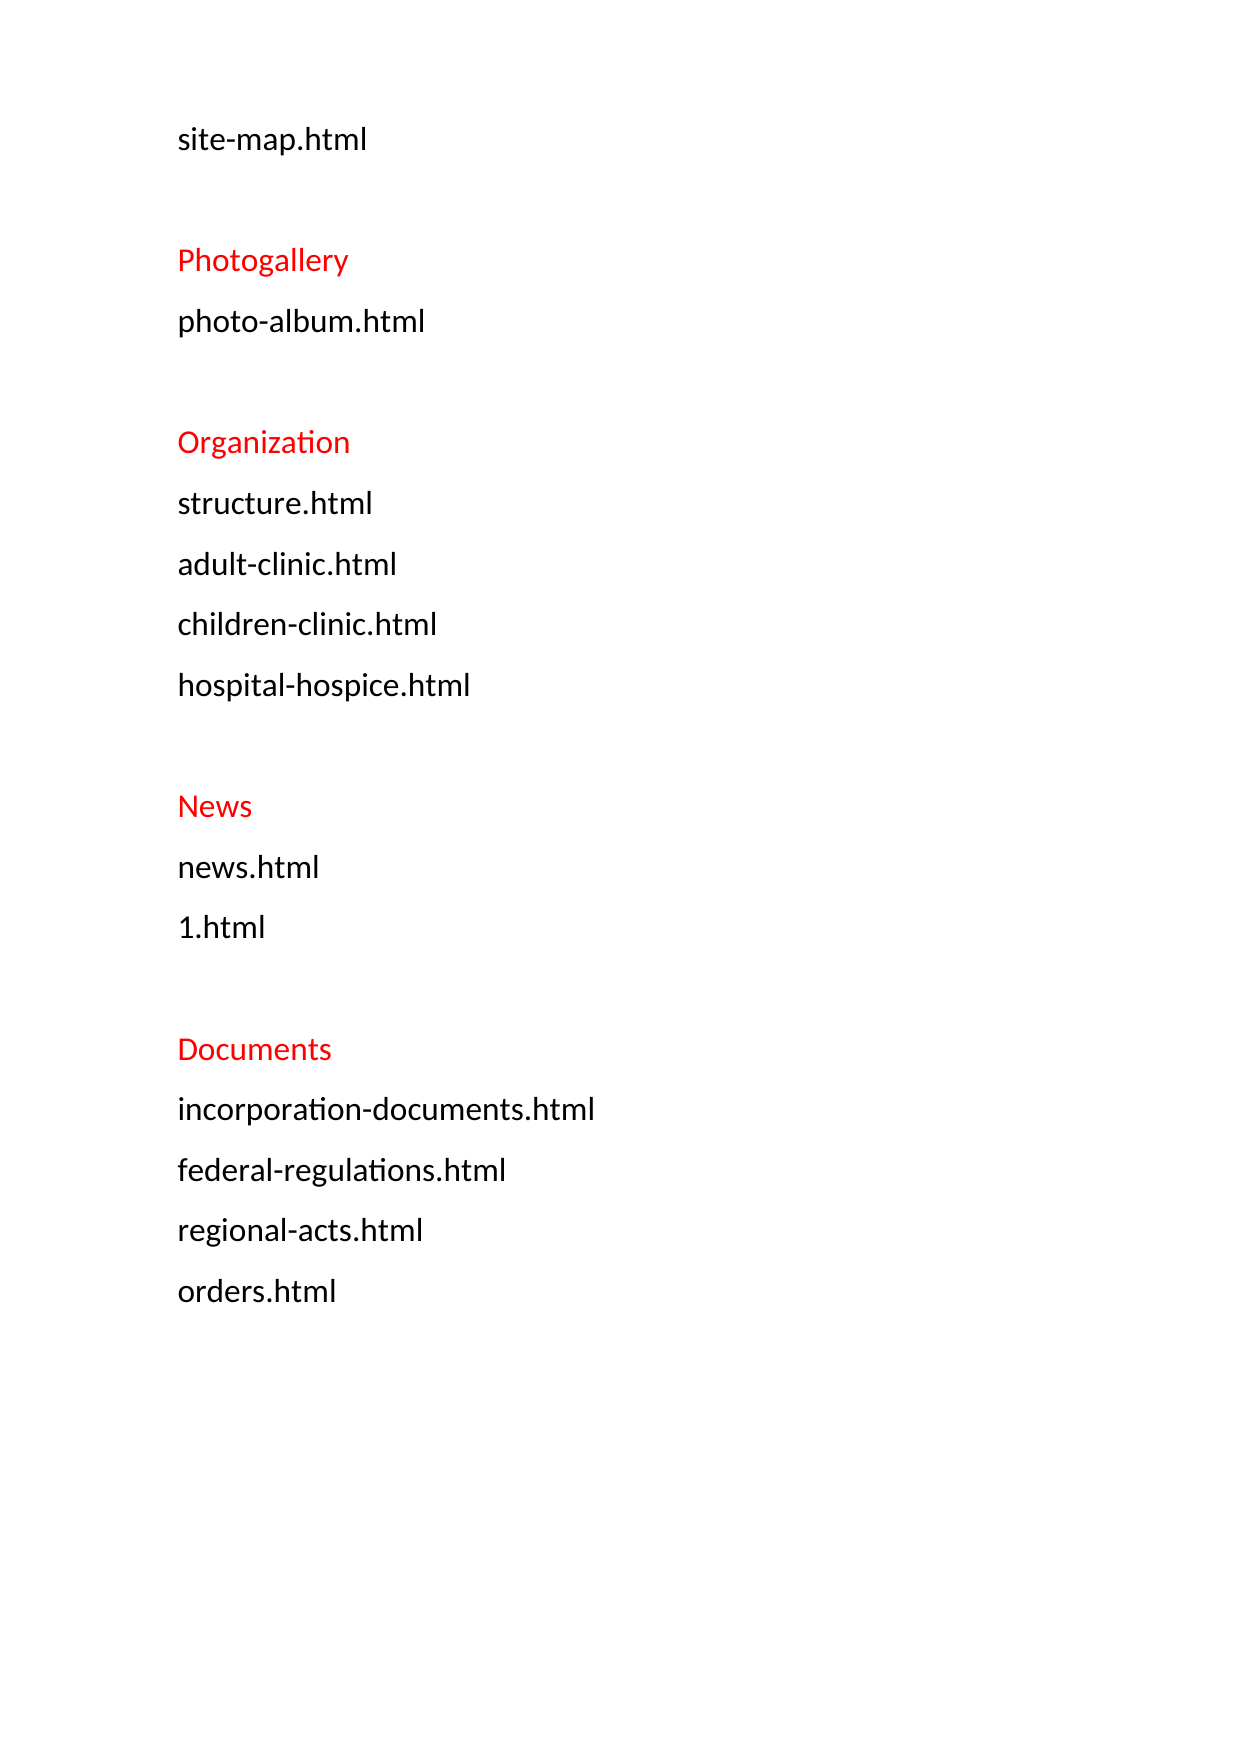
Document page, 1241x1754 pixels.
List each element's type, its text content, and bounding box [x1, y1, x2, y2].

text federal-regulations.html [177, 1149, 1152, 1189]
text incorporation-documents.html [177, 1088, 1152, 1129]
text photo-album.html [177, 300, 1152, 341]
text site-map.html [177, 118, 1152, 159]
text Documents [177, 1027, 1152, 1068]
text 1.html [177, 906, 1152, 947]
text News [177, 785, 1152, 826]
text Organization [177, 421, 1152, 462]
text structure.html [177, 482, 1152, 523]
text hospital-hospice.html [177, 664, 1152, 704]
text regional-acts.html [177, 1209, 1152, 1250]
text orders.html [177, 1270, 1152, 1311]
text news.html [177, 846, 1152, 886]
text children-clinic.html [177, 603, 1152, 644]
text adult-clinic.html [177, 542, 1152, 583]
text Photogallery [177, 239, 1152, 280]
